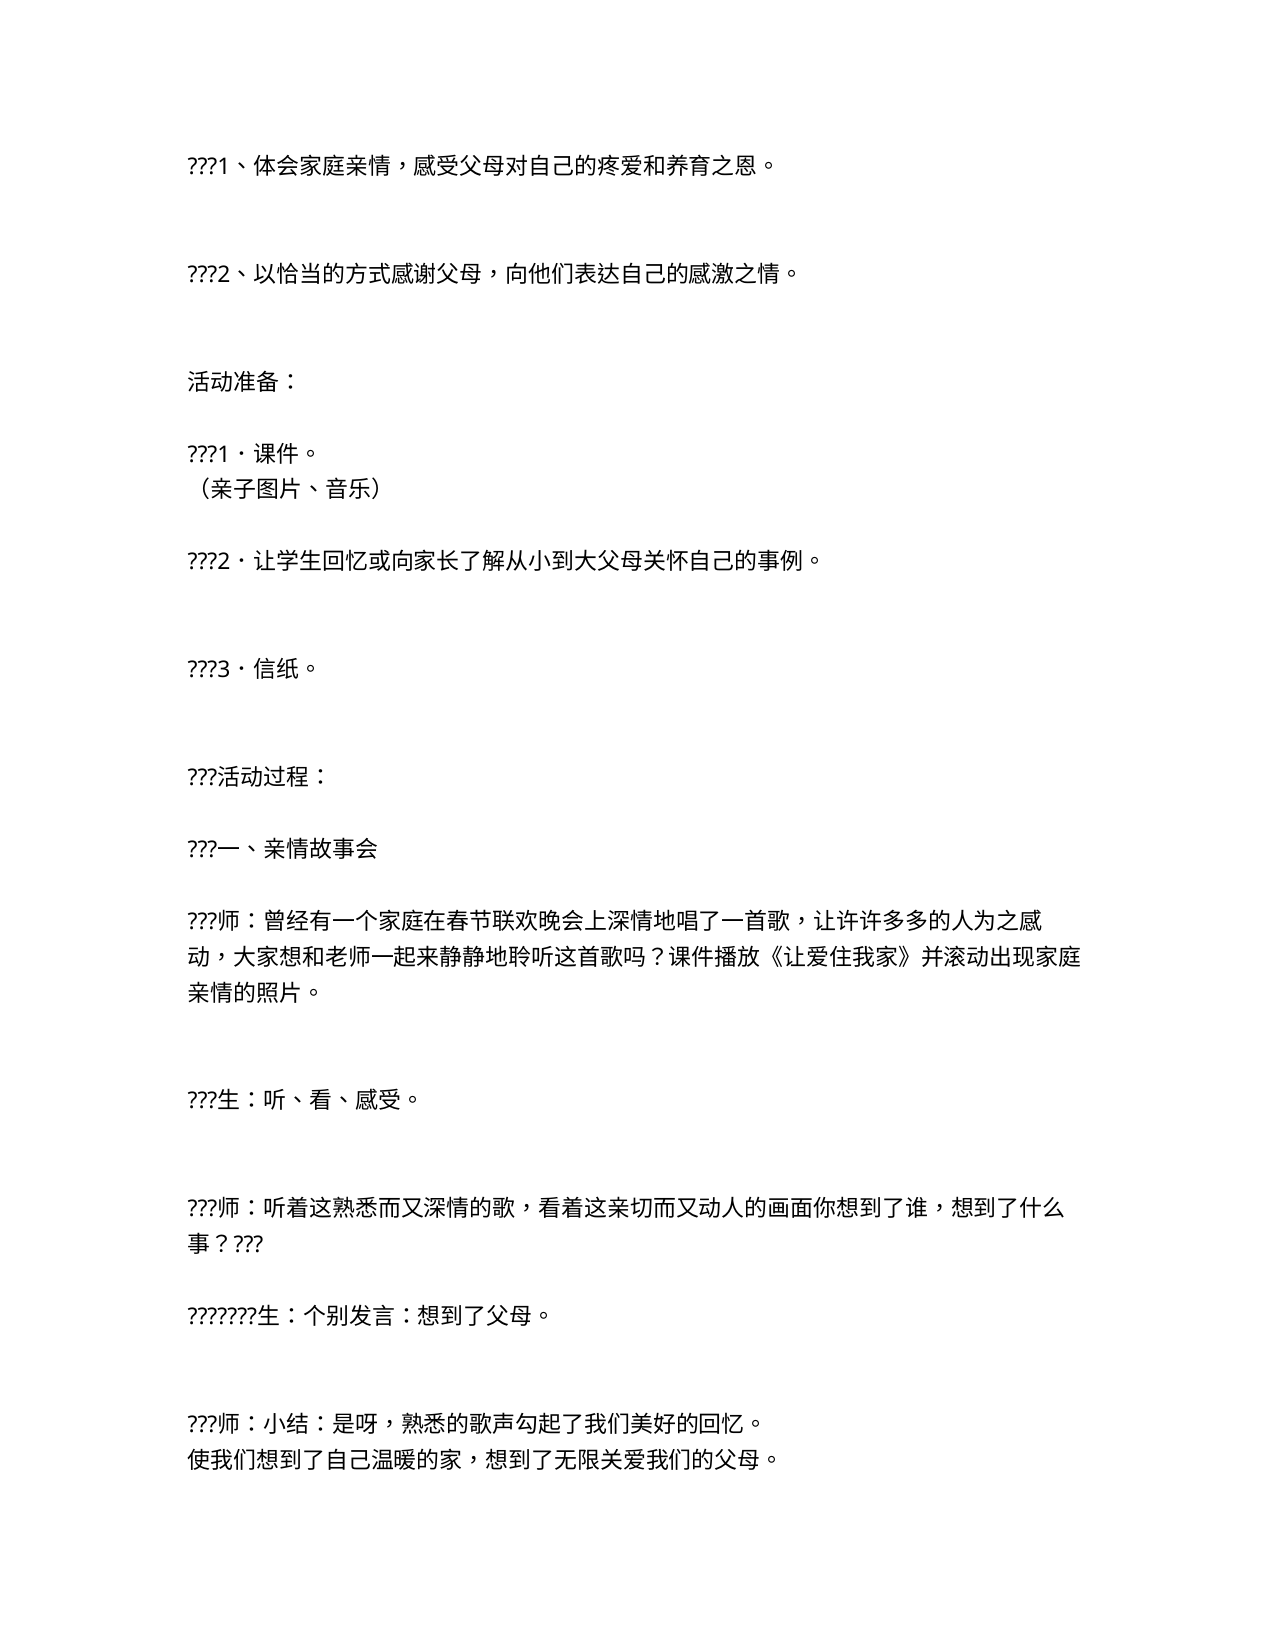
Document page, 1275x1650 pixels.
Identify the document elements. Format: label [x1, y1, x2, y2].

text [187, 150, 1087, 1475]
